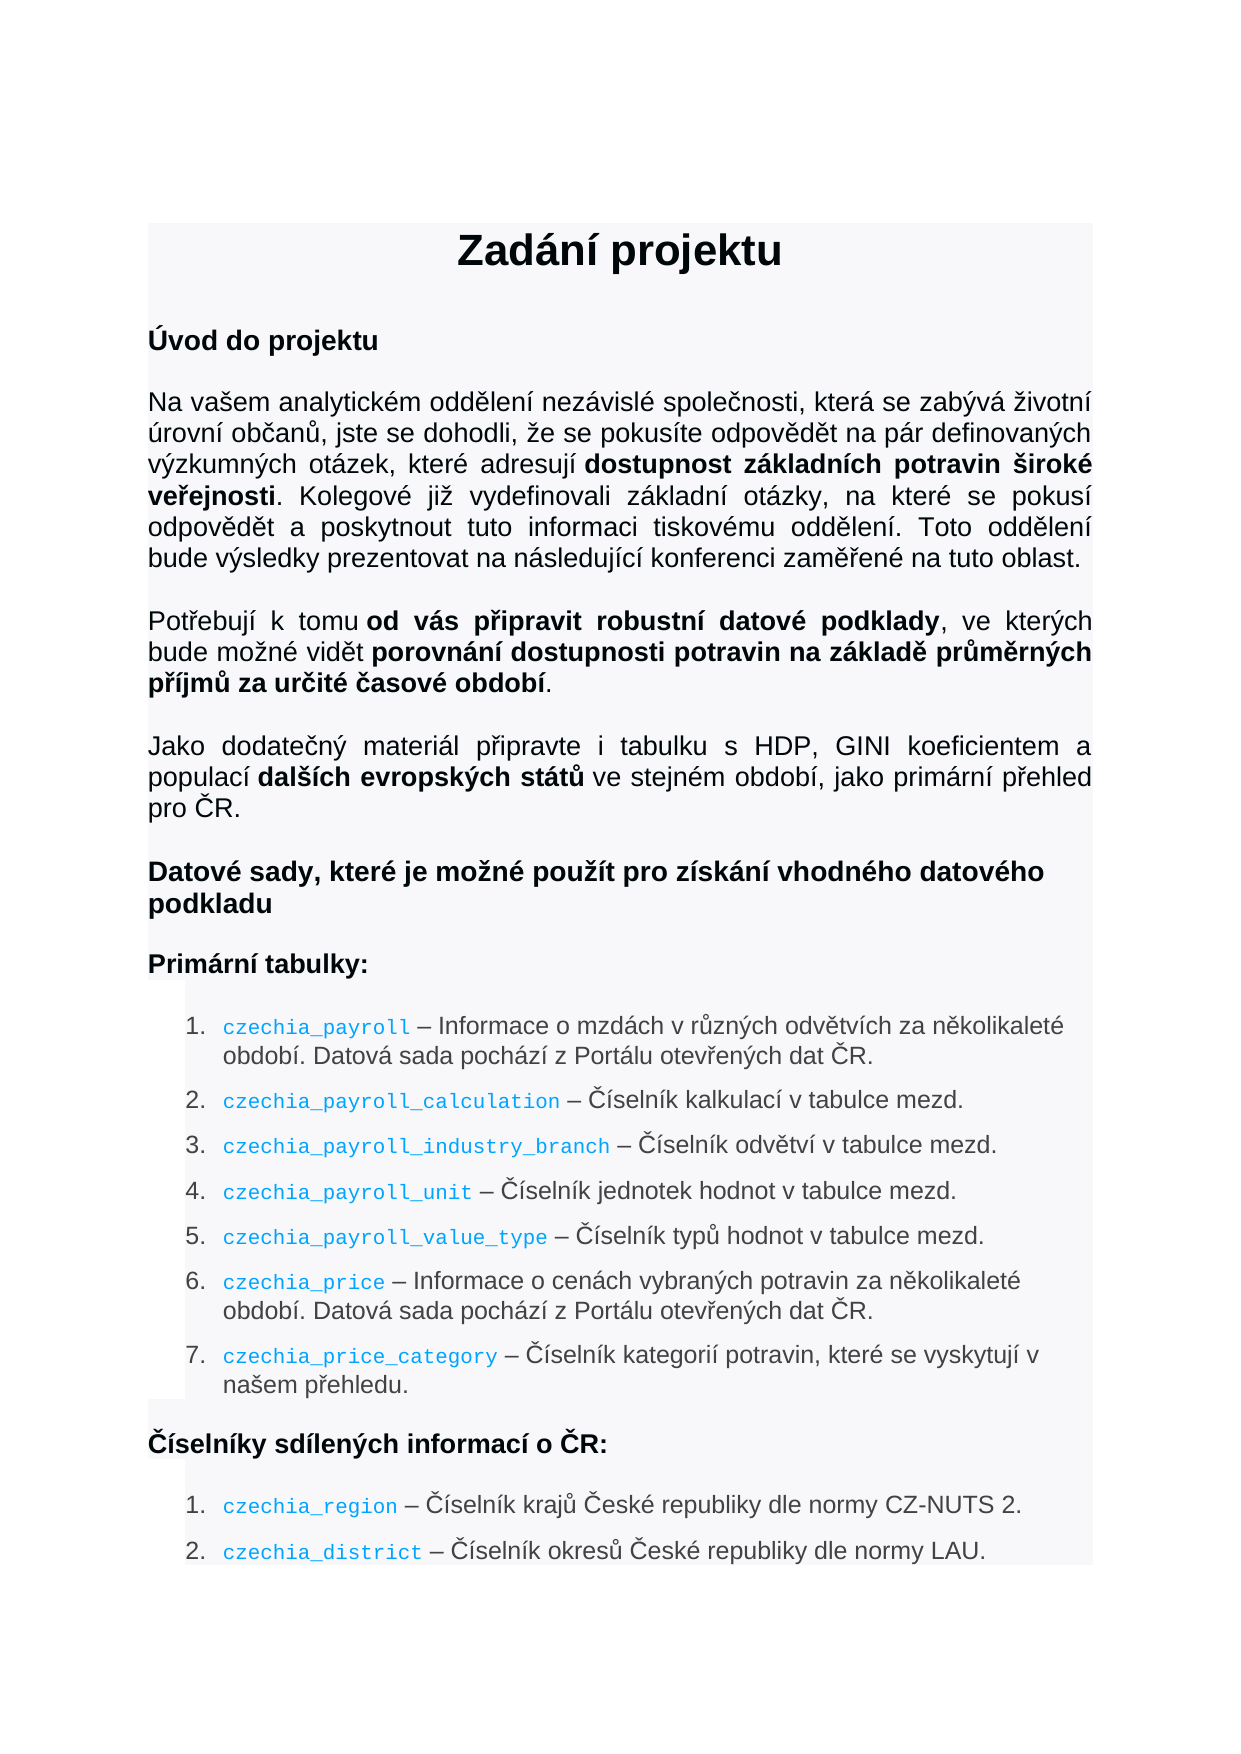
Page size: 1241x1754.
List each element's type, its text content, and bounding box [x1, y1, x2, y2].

text Číselníky sdílených informací o ČR: [148, 1428, 1093, 1459]
list czechia_price – Informace o cenách vybraných potravin za několikaleté období. Datová sada pochází z Portálu otevřených dat ČR. [185, 1266, 1093, 1325]
list czechia_payroll_industry_branch – Číselník odvětví v tabulce mezd. [185, 1130, 1093, 1160]
text Úvod do projektu [148, 324, 1093, 357]
list czechia_payroll – Informace o mzdách v různých odvětvích za několikaleté období. Datová sada pochází z Portálu otevřených dat ČR. [185, 1011, 1093, 1069]
text Potřebují k tomu od vás připravit robustní datové podklady, ve kterých bude možné vidět porovnání dostupnosti potravin na základě průměrných příjmů za určité časové období. [148, 604, 1093, 698]
list czechia_district – Číselník okresů České republiky dle normy LAU. [185, 1536, 1093, 1565]
text Datové sady, které je možné použít pro získání vhodného datového podkladu [148, 854, 1093, 919]
list czechia_payroll_value_type – Číselník typů hodnot v tabulce mezd. [185, 1221, 1093, 1251]
text Primární tabulky: [148, 948, 1093, 980]
list czechia_payroll_unit – Číselník jednotek hodnot v tabulce mezd. [185, 1176, 1093, 1205]
list czechia_price_category – Číselník kategorií potravin, které se vyskytují v našem přehledu. [185, 1340, 1093, 1399]
list czechia_region – Číselník krajů České republiky dle normy CZ-NUTS 2. [185, 1490, 1093, 1520]
text Zadání projektu [148, 223, 1093, 274]
text Jako dodatečný materiál připravte i tabulku s HDP, GINI koeficientem a populací dalších evropských států ve stejném období, jako primární přehled pro ČR. [148, 729, 1093, 823]
list czechia_payroll_calculation – Číselník kalkulací v tabulce mezd. [185, 1085, 1093, 1115]
text Na vašem analytickém oddělení nezávislé společnosti, která se zabývá životní úrovní občanů, jste se dohodli, že se pokusíte odpovědět na pár definovaných výzkumných otázek, které adresují dostupnost základních potravin široké veřejnosti. Kolegové již vydefinovali základní otázky, na které se pokusí odpovědět a poskytnout tuto informaci tiskovému oddělení. Toto oddělení bude výsledky prezentovat na následující konferenci zaměřené na tuto oblast. [148, 386, 1093, 573]
